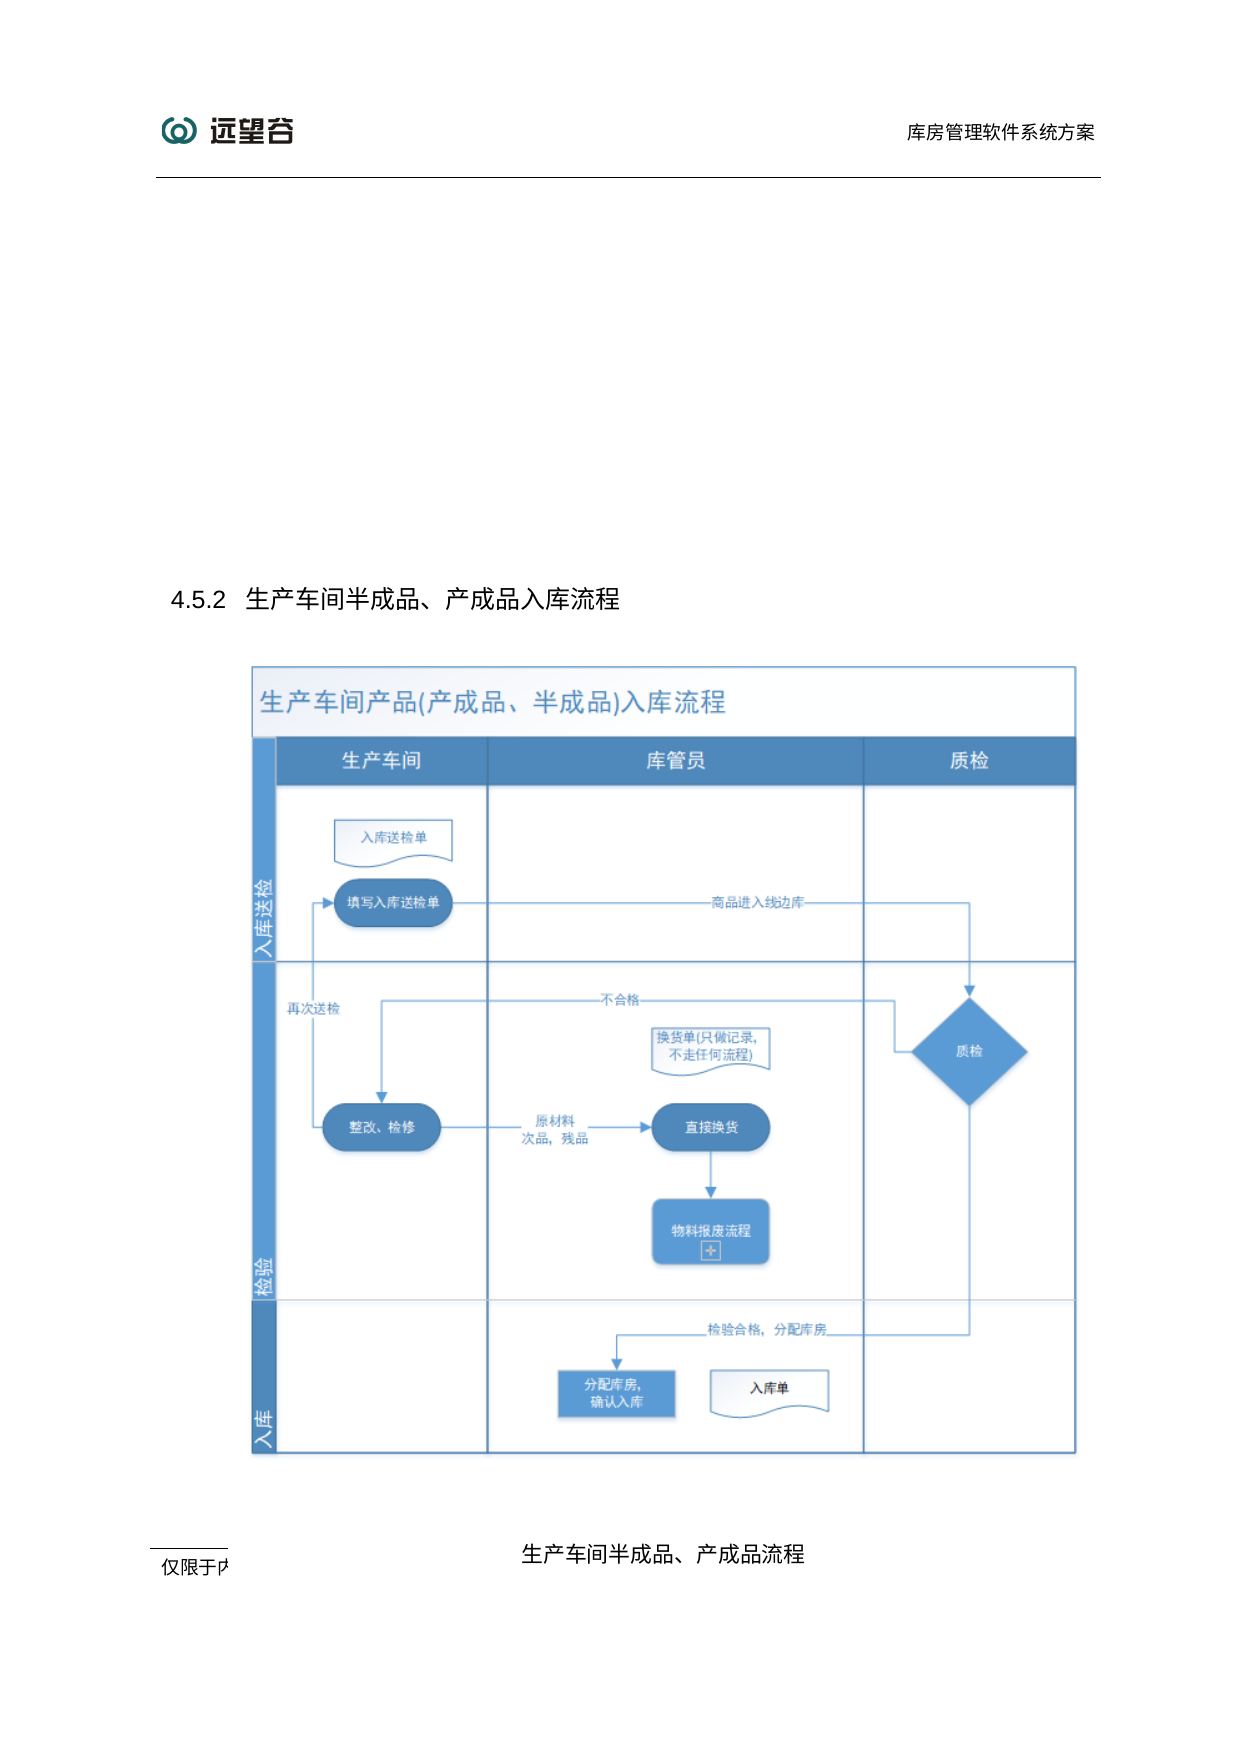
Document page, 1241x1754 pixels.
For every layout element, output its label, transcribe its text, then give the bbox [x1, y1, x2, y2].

picture [243, 665, 1083, 1463]
picture [161, 117, 293, 144]
subtitle 生产车间半成品、产成品入库流程 [171, 580, 1090, 616]
